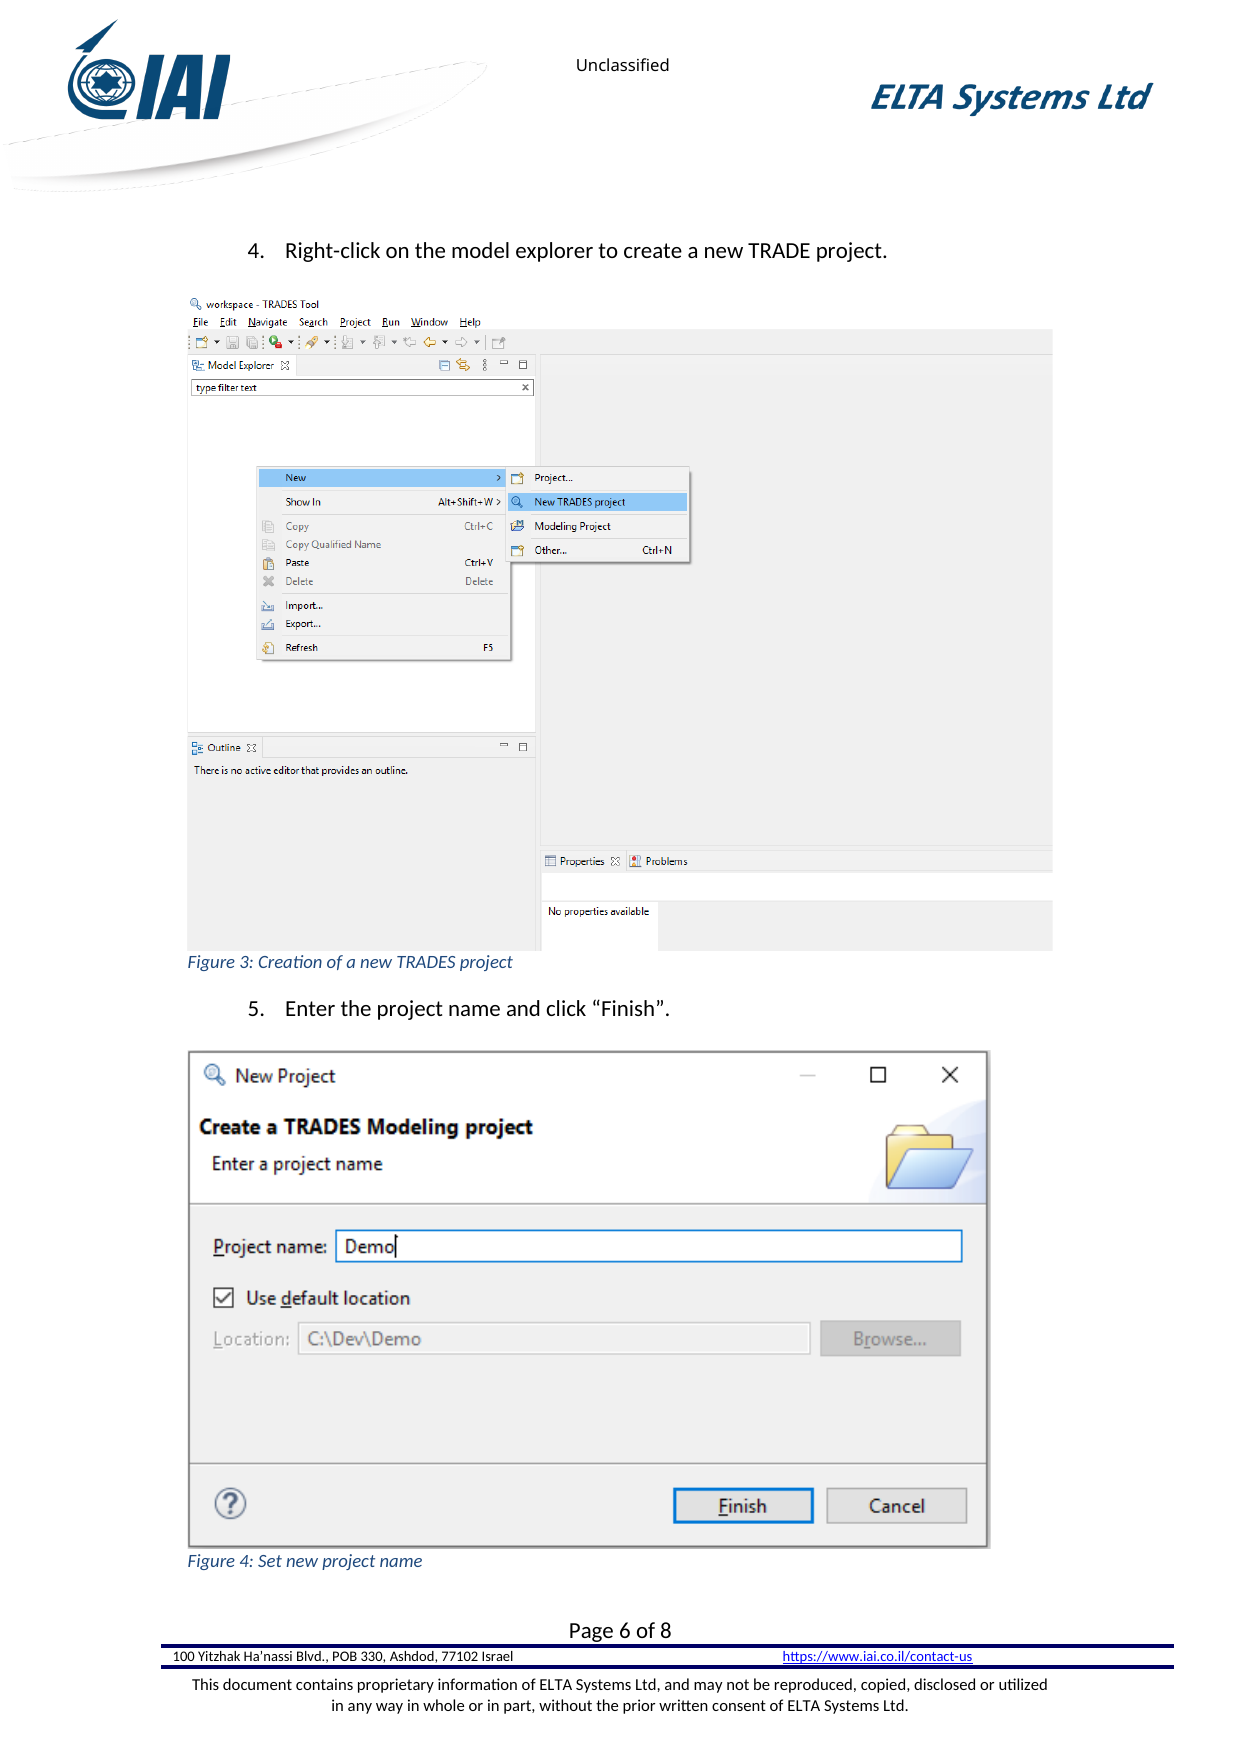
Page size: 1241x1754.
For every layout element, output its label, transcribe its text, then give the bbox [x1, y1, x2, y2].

list Right-click on the model explorer to create a new TRADE project. [247, 236, 1053, 264]
text Figure 4: Set new project name [187, 1549, 1053, 1572]
picture [864, 78, 1158, 118]
picture [187, 296, 1053, 951]
list Enter the project name and click “Finish”. [247, 994, 1053, 1022]
picture [187, 1050, 991, 1549]
picture [2, 19, 513, 262]
text Figure 3: Creation of a new TRADES project [187, 951, 1053, 973]
